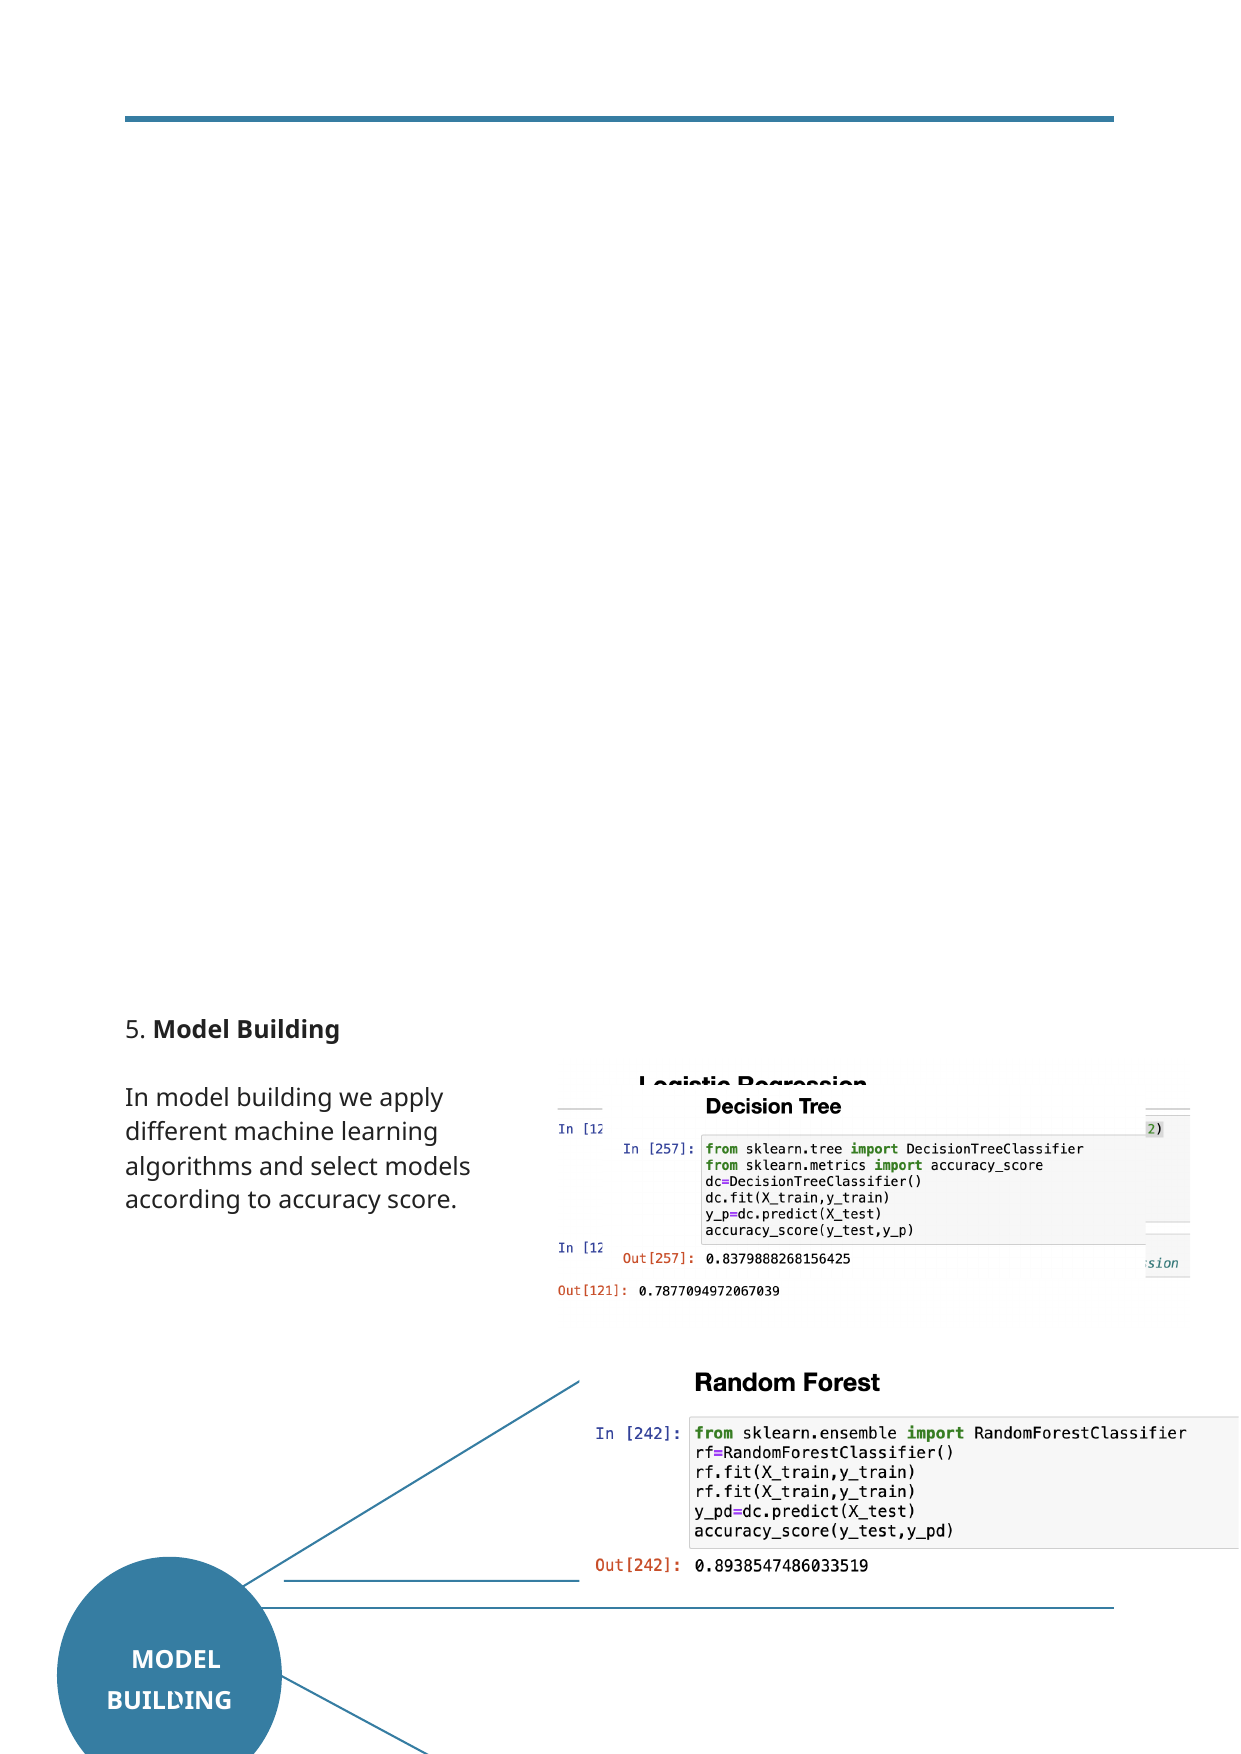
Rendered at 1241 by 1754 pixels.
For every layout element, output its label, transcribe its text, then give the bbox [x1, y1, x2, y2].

picture [578, 1354, 1239, 1594]
text In model building we apply different machine learning algorithms and select models according to accuracy score. [125, 1080, 557, 1216]
text 5. Model Building [125, 1012, 1115, 1046]
picture [557, 1058, 1191, 1328]
